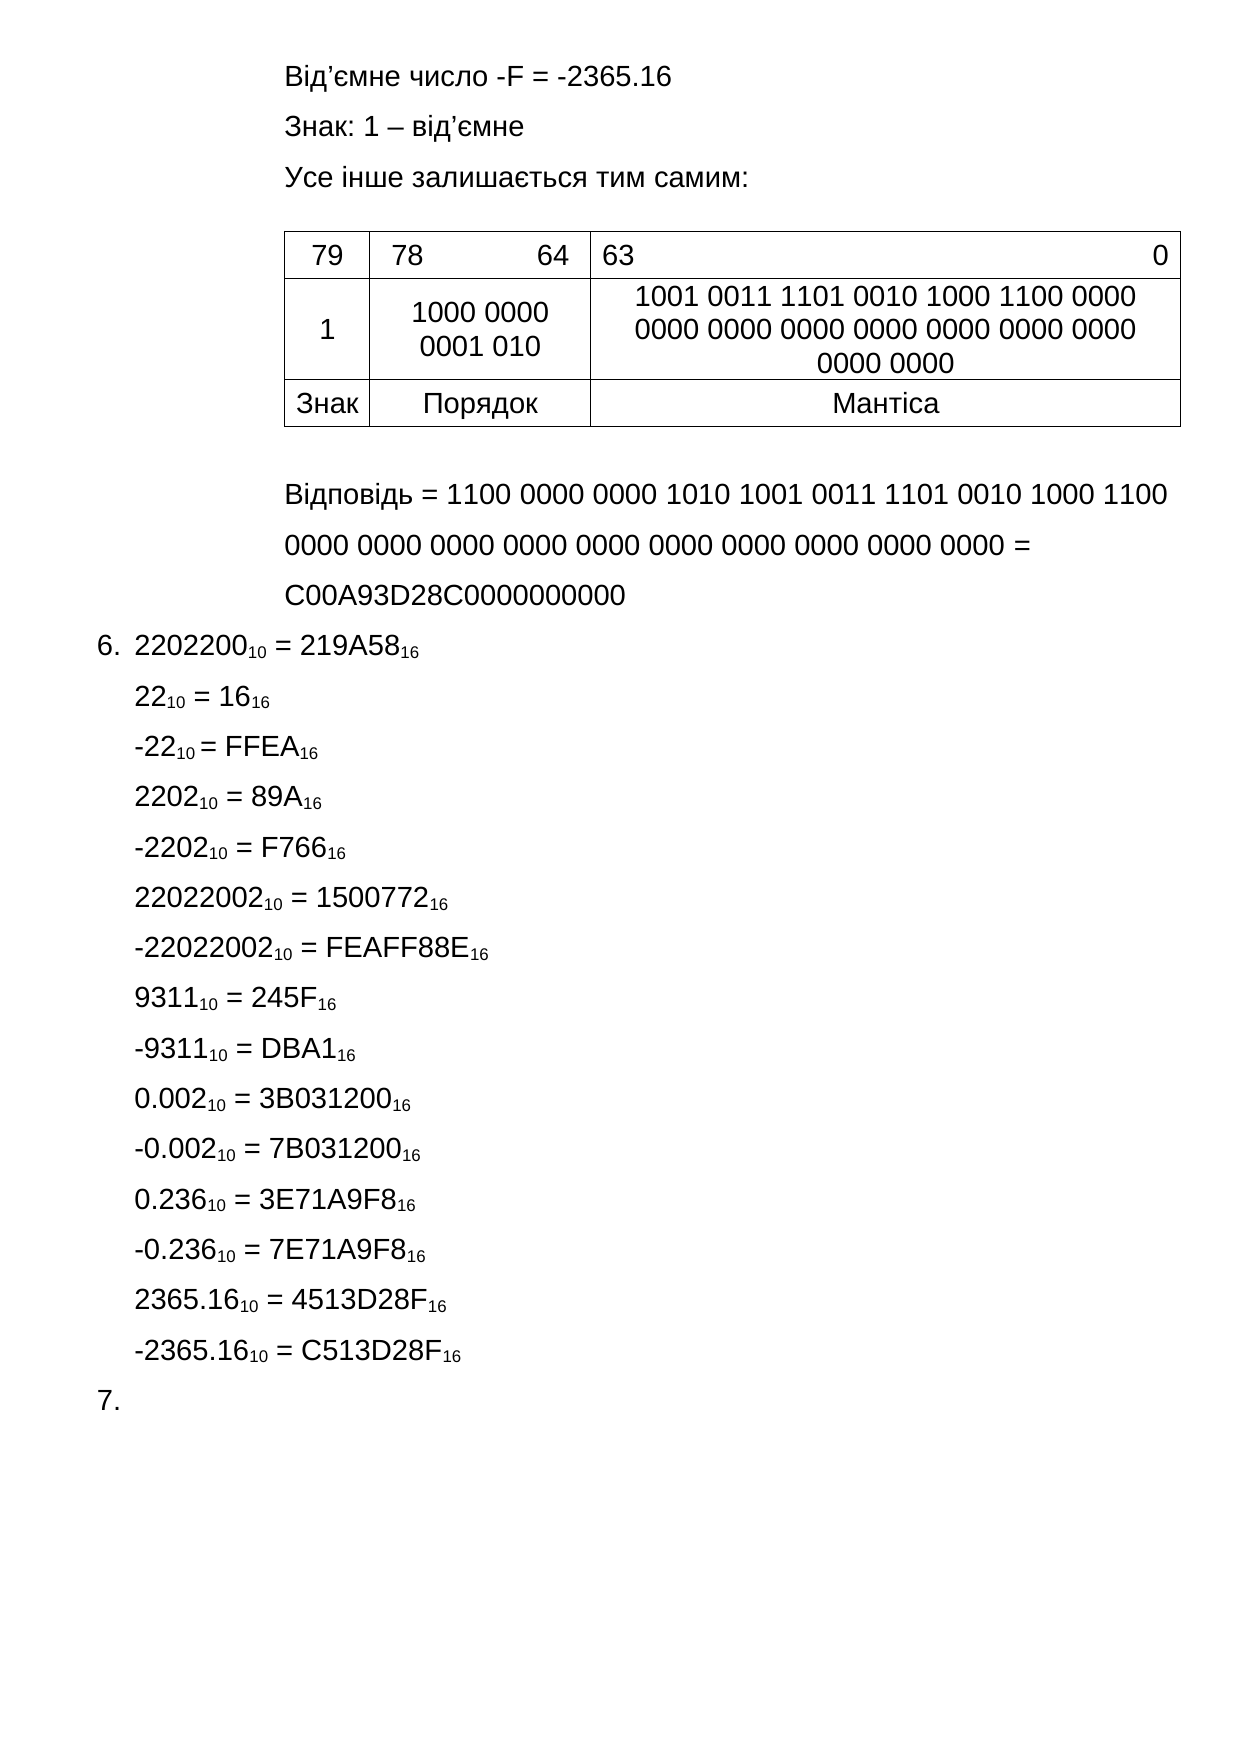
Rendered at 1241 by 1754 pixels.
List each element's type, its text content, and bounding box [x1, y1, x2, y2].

table_header 63 0 [591, 232, 1180, 278]
list 2365.1610 = 4513D28F16 [134, 1282, 1181, 1316]
list 2210 = 1616 [134, 679, 1181, 712]
list -2365.1610 = C513D28F16 [134, 1333, 1181, 1366]
list 220220010 = 219A5816 [97, 628, 1181, 662]
list -2202200210 = FEAFF88E16 [134, 930, 1181, 964]
table_cell 1 [285, 279, 369, 379]
list 220210 = 89A16 [134, 779, 1181, 813]
list 931110 = 245F16 [134, 981, 1181, 1014]
list 0.00210 = 3B03120016 [134, 1081, 1181, 1115]
list 0.23610 = 3E71A9F816 [134, 1182, 1181, 1215]
list -931110 = DBA116 [134, 1031, 1181, 1064]
list -220210 = F76616 [134, 829, 1181, 863]
list -2210 = FFEA16 [134, 729, 1181, 762]
list -0.23610 = 7E71A9F816 [134, 1232, 1181, 1266]
table_cell 1000 0000 0001 010 [370, 279, 590, 379]
list Знак: 1 – від’ємне [284, 109, 1181, 143]
table_cell Мантіса [591, 380, 1180, 426]
table_header 78 64 [370, 232, 590, 278]
table_header 79 [285, 232, 369, 278]
list Усе інше залишається тим самим: [284, 160, 1181, 193]
table_cell 1001 0011 1101 0010 1000 1100 0000 0000 0000 0000 0000 0000 0000 0000 0000 0000 [591, 279, 1180, 379]
list 2202200210 = 150077216 [134, 880, 1181, 913]
list -0.00210 = 7B03120016 [134, 1131, 1181, 1165]
list Від’ємне число -F = -2365.16 [284, 59, 1181, 93]
list Відповідь = 1100 0000 0000 1010 1001 0011 1101 0010 1000 1100 0000 0000 0000 0000 0000 0000 0000 0000 0000 0000 = C00A93D28C0000000000 [284, 477, 1181, 612]
table_cell Порядок [370, 380, 590, 426]
table_cell Знак [285, 380, 369, 426]
